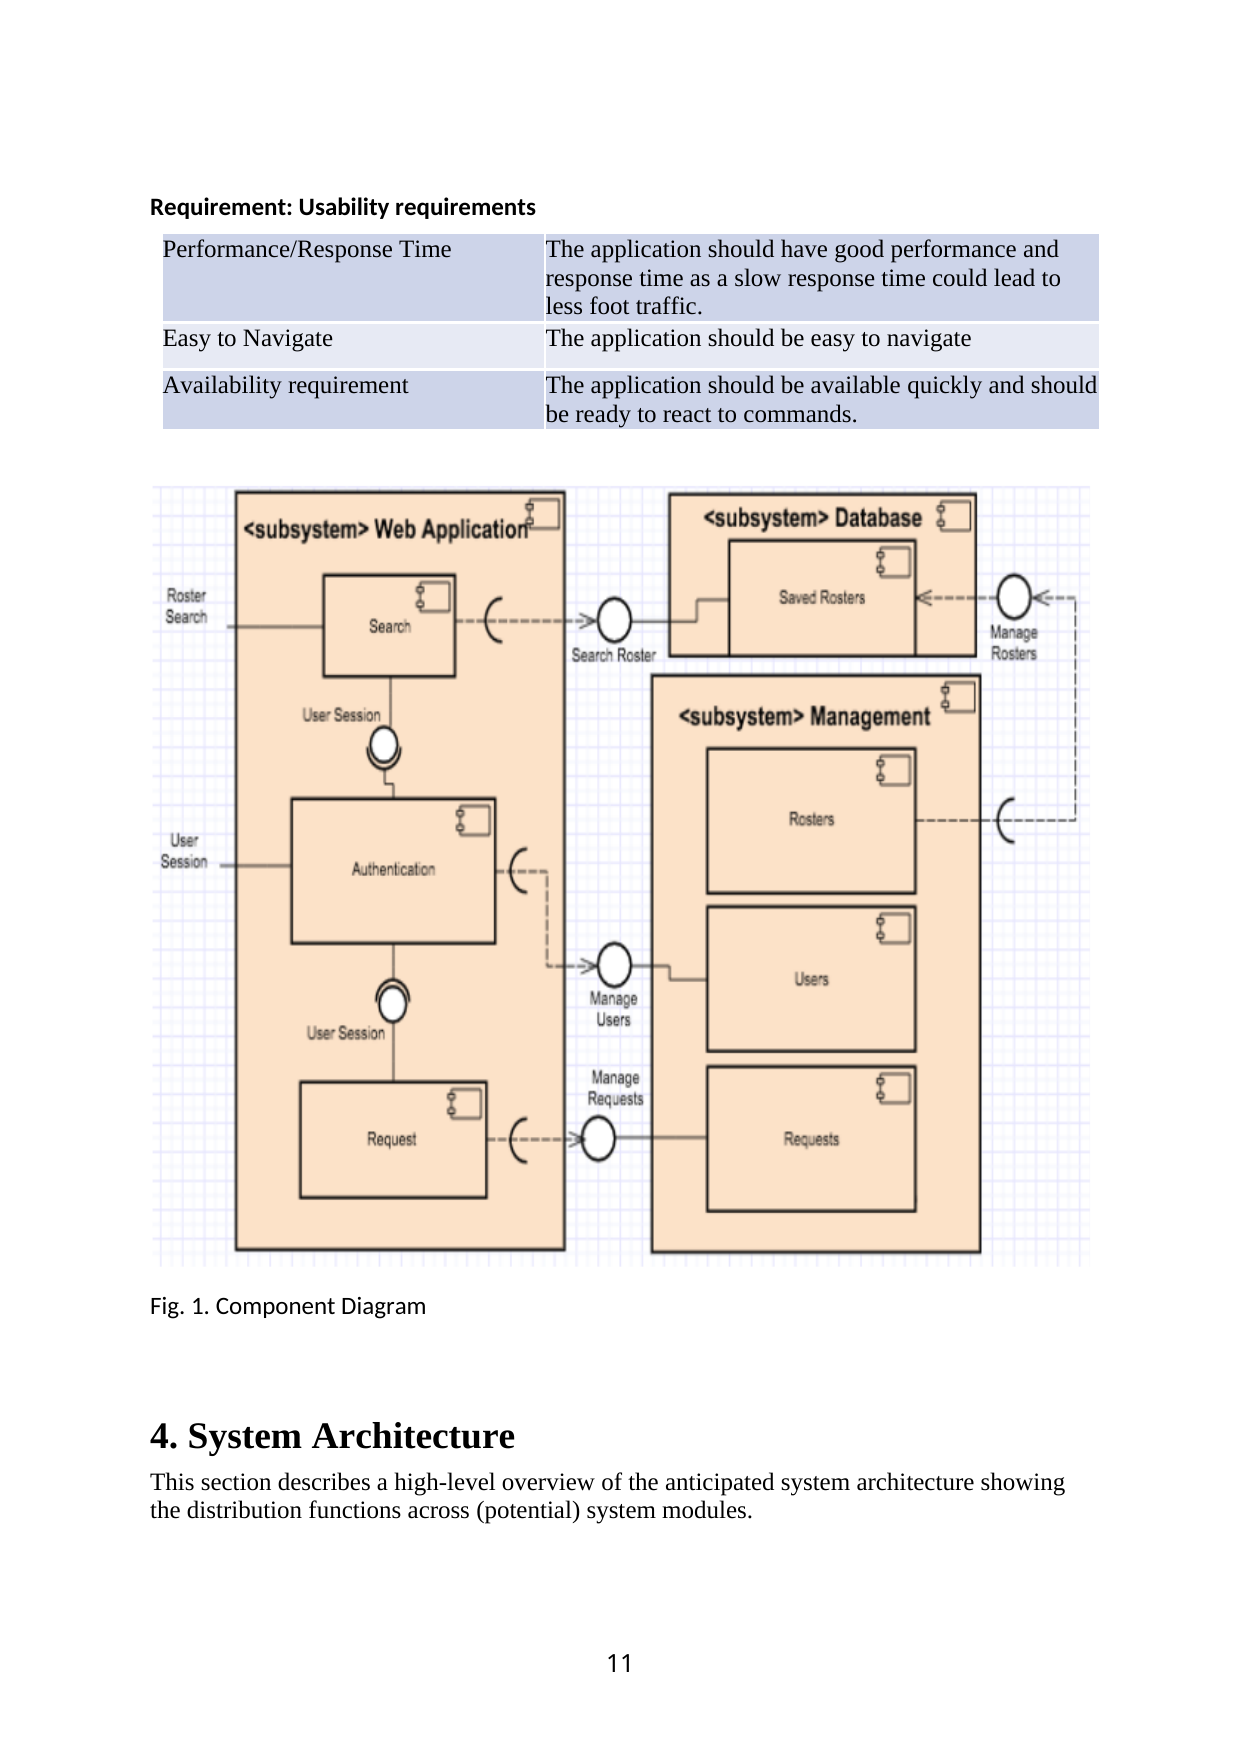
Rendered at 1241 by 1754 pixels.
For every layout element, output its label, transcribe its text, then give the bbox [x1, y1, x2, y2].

table_header Performance/Response Time [163, 234, 544, 321]
text 4. System Architecture [150, 1413, 1090, 1456]
text This section describes a high-level overview of the anticipated system architecture showing the distribution functions across (potential) system modules. [150, 1467, 1090, 1524]
text Requirement: Usability requirements [150, 191, 1090, 221]
table_cell Easy to Navigate [163, 324, 544, 368]
picture [150, 482, 1091, 1280]
table_header The application should have good performance and response time as a slow response time could lead to less foot traffic. [546, 234, 1099, 321]
text Fig. 1. Component Diagram [150, 1290, 1090, 1321]
table_cell The application should be easy to navigate [546, 324, 1099, 368]
table_cell The application should be available quickly and should be ready to react to commands. [546, 371, 1099, 429]
table_cell Availability requirement [163, 371, 544, 429]
